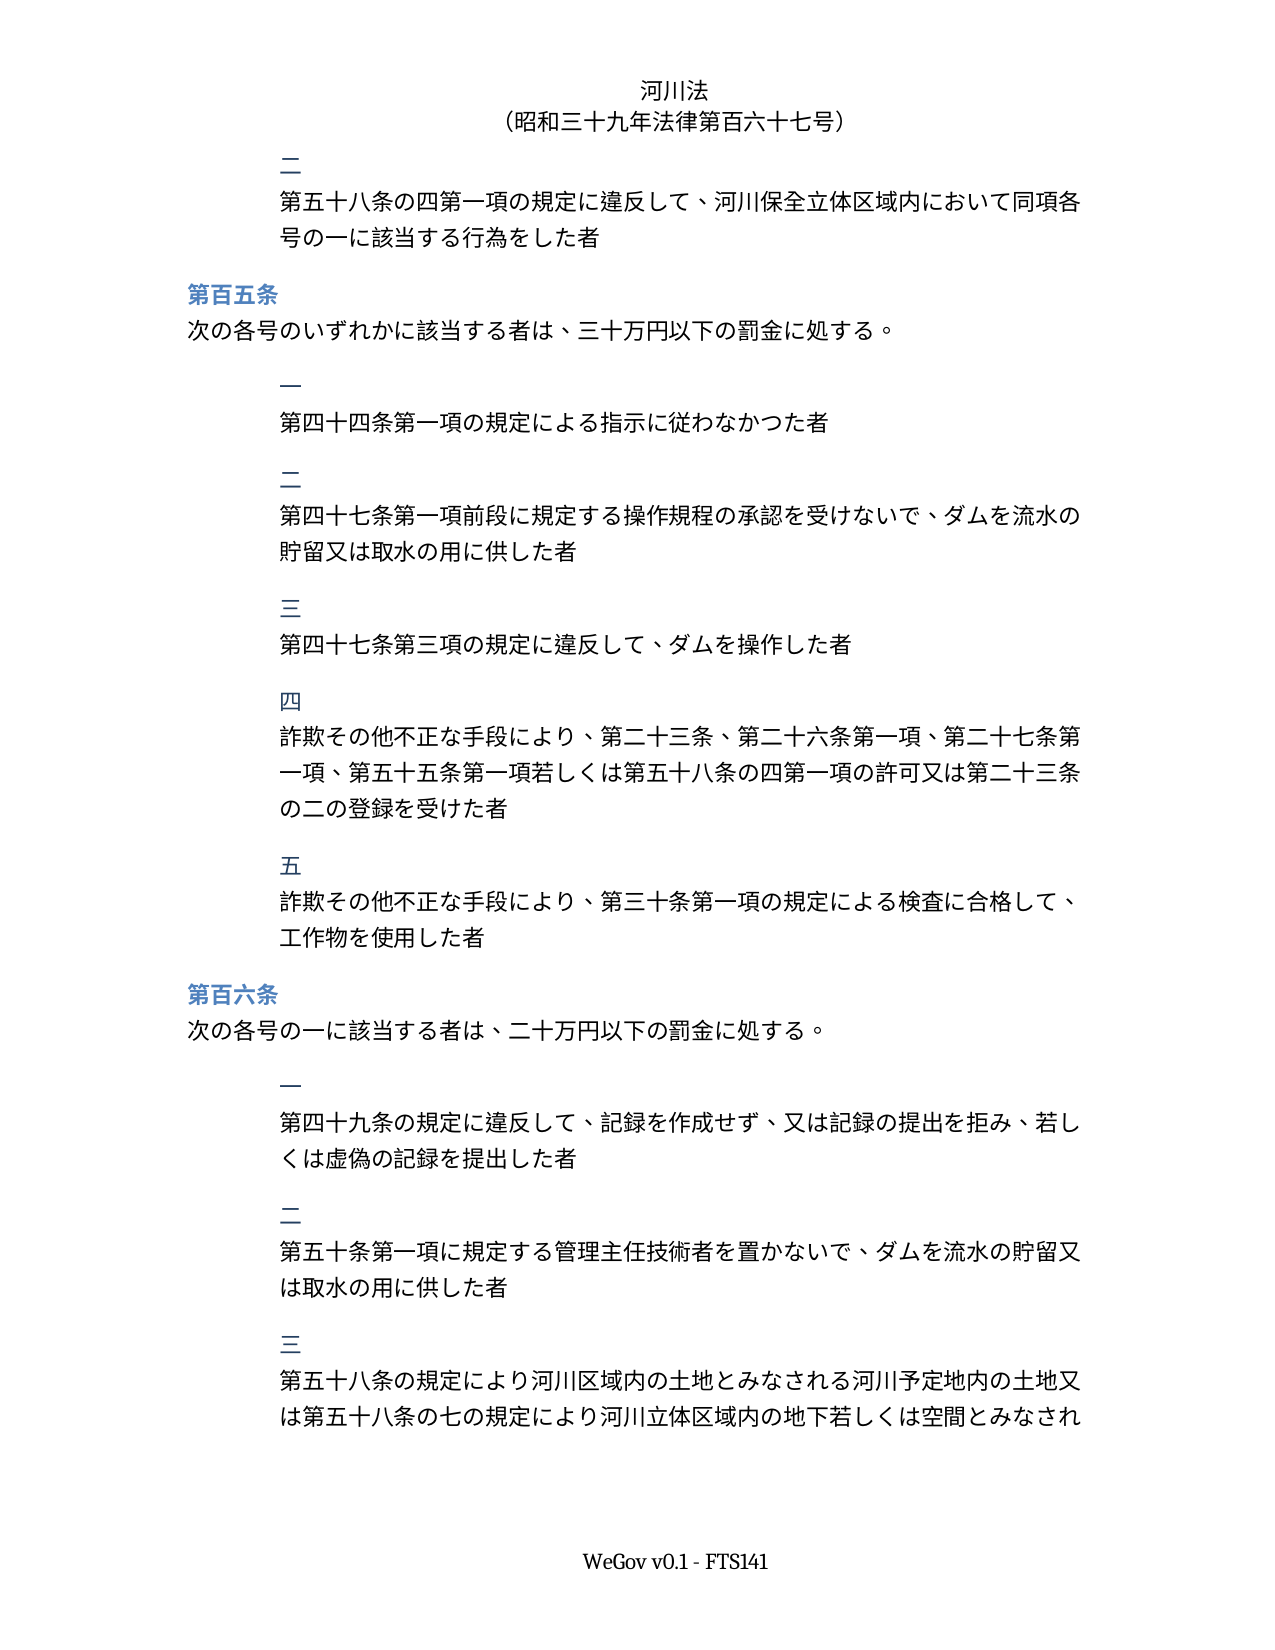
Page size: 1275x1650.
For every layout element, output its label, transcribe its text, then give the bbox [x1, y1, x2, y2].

subtitle 三 [279, 593, 1087, 624]
subtitle 五 [279, 850, 1087, 881]
text 第四十九条の規定に違反して、記録を作成せず、又は記録の提出を拒み、若しくは虚偽の記録を提出した者 [279, 1107, 1087, 1174]
text 次の各号の一に該当する者は、二十万円以下の罰金に処する。 [187, 1014, 1087, 1046]
subtitle 二 [279, 1200, 1087, 1231]
subtitle 第百五条 [187, 279, 1087, 310]
text 第五十八条の規定により河川区域内の土地とみなされる河川予定地内の土地又は第五十八条の七の規定により河川立体区域内の地下若しくは空間とみなされる河川予定立体区域内の地下若しくは空間において、第二十六条第一項の規定に違反して、工作物の新築、改築又は除却をした者 [279, 1364, 1087, 1432]
subtitle 二 [279, 150, 1087, 181]
subtitle 第百六条 [187, 979, 1087, 1010]
subtitle 三 [279, 1329, 1087, 1360]
subtitle 一 [279, 1071, 1087, 1103]
text 第四十七条第一項前段に規定する操作規程の承認を受けないで、ダムを流水の貯留又は取水の用に供した者 [279, 500, 1087, 567]
subtitle 二 [279, 464, 1087, 495]
text 次の各号のいずれかに該当する者は、三十万円以下の罰金に処する。 [187, 314, 1087, 346]
text 第五十条第一項に規定する管理主任技術者を置かないで、ダムを流水の貯留又は取水の用に供した者 [279, 1236, 1087, 1303]
text 詐欺その他不正な手段により、第三十条第一項の規定による検査に合格して、工作物を使用した者 [279, 886, 1087, 953]
text 第四十七条第三項の規定に違反して、ダムを操作した者 [279, 629, 1087, 660]
subtitle 四 [279, 685, 1087, 717]
subtitle 一 [279, 371, 1087, 403]
text 第五十八条の四第一項の規定に違反して、河川保全立体区域内において同項各号の一に該当する行為をした者 [279, 186, 1087, 253]
text 第四十四条第一項の規定による指示に従わなかつた者 [279, 407, 1087, 438]
text 詐欺その他不正な手段により、第二十三条、第二十六条第一項、第二十七条第一項、第五十五条第一項若しくは第五十八条の四第一項の許可又は第二十三条の二の登録を受けた者 [279, 721, 1087, 824]
